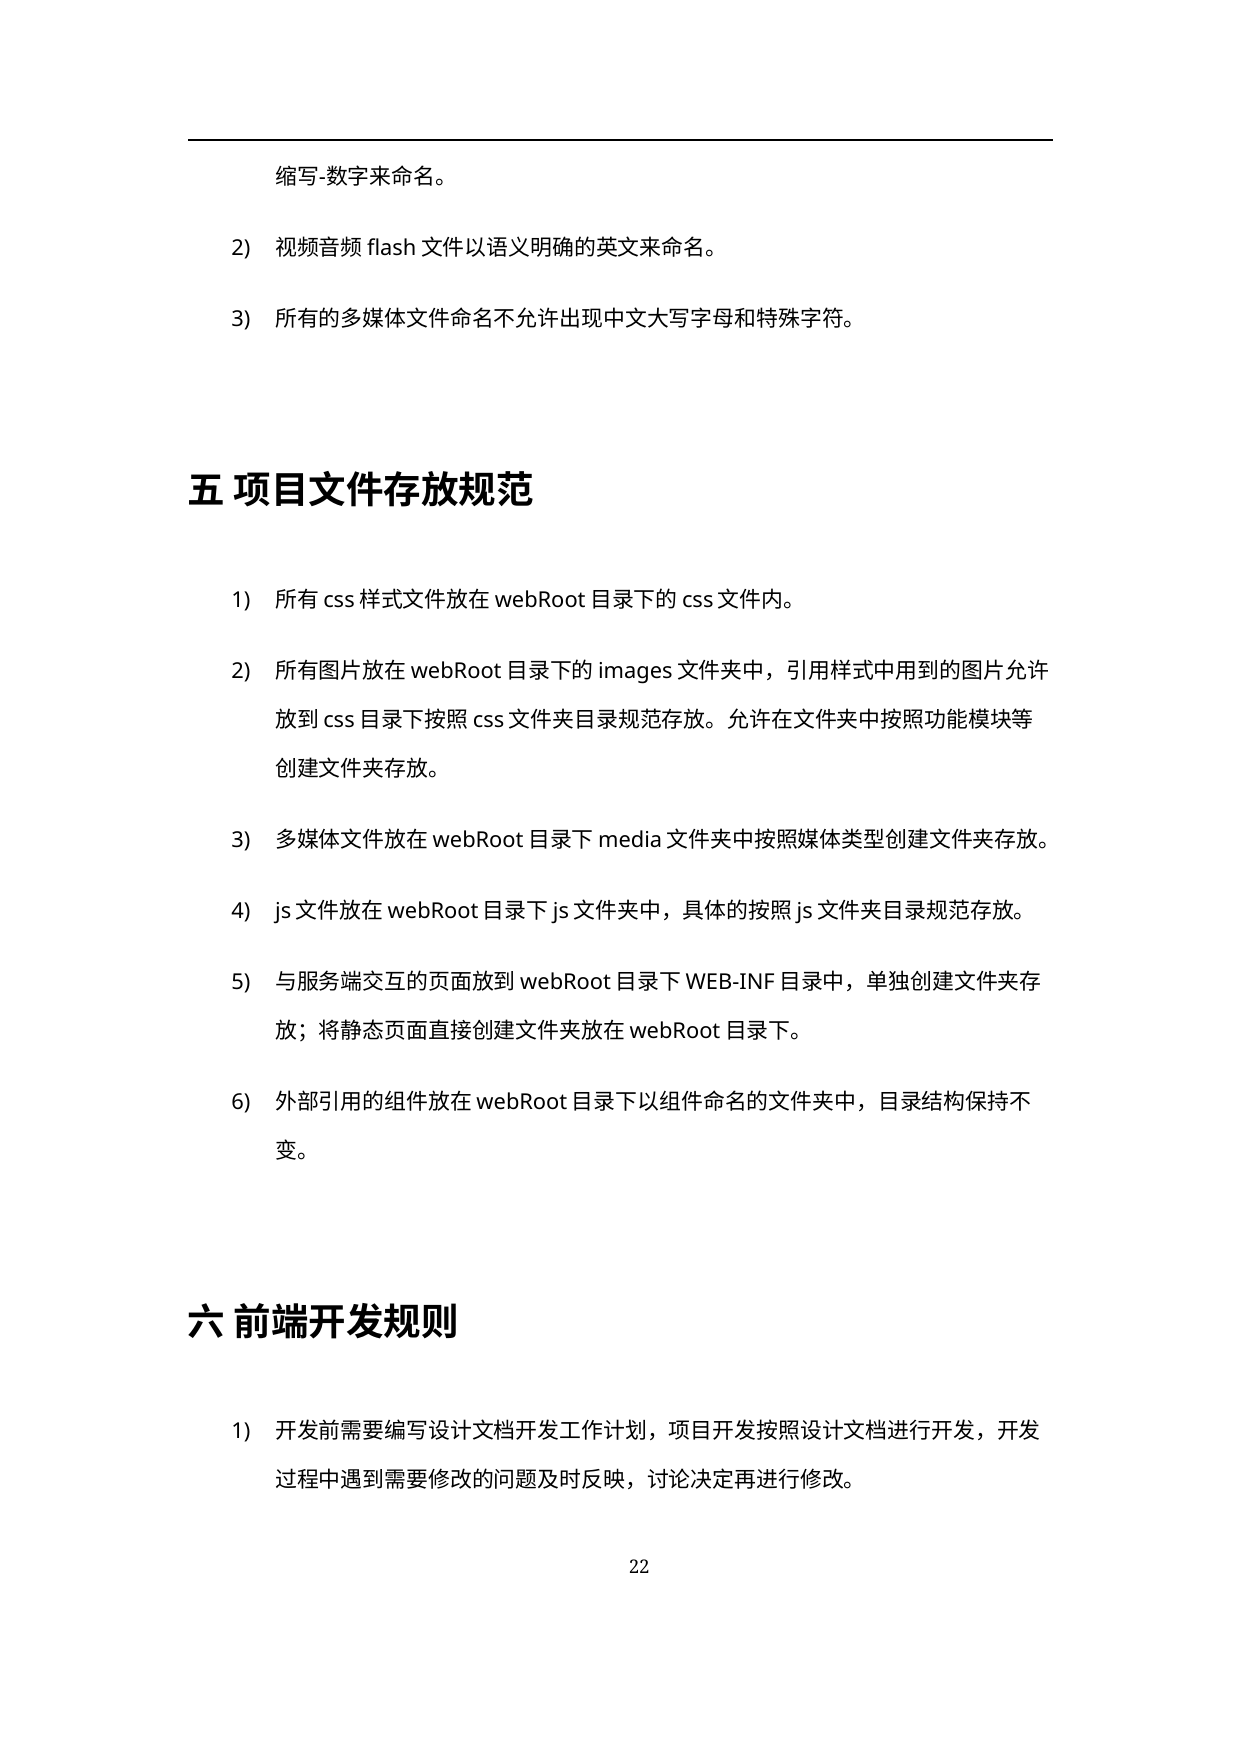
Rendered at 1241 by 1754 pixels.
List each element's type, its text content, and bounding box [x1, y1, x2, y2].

list 所有图片放在webRoot目录下的images文件夹中，引用样式中用到的图片允许放到css目录下按照css文件夹目录规范存放。允许在文件夹中按照功能模块等创建文件夹存放。 [231, 653, 1053, 783]
subtitle 五 项目文件存放规范 [187, 455, 1053, 520]
subtitle 六 前端开发规则 [187, 1287, 1053, 1352]
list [231, 158, 1053, 191]
list 所有css样式文件放在webRoot目录下的css文件内。 [231, 581, 1053, 614]
list 外部引用的组件放在webRoot目录下以组件命名的文件夹中，目录结构保持不变。 [231, 1084, 1053, 1165]
list 多媒体文件放在webRoot目录下media文件夹中按照媒体类型创建文件夹存放。 [231, 821, 1053, 854]
list 与服务端交互的页面放到webRoot目录下WEB-INF目录中，单独创建文件夹存放；将静态页面直接创建文件夹放在webRoot目录下。 [231, 964, 1053, 1045]
list 所有的多媒体文件命名不允许出现中文大写字母和特殊字符。 [231, 301, 1053, 333]
list 开发前需要编写设计文档开发工作计划，项目开发按照设计文档进行开发，开发过程中遇到需要修改的问题及时反映，讨论决定再进行修改。 [231, 1413, 1053, 1494]
list js文件放在webRoot目录下js文件夹中，具体的按照js文件夹目录规范存放。 [231, 893, 1053, 925]
list 视频音频flash文件以语义明确的英文来命名。 [231, 229, 1053, 262]
